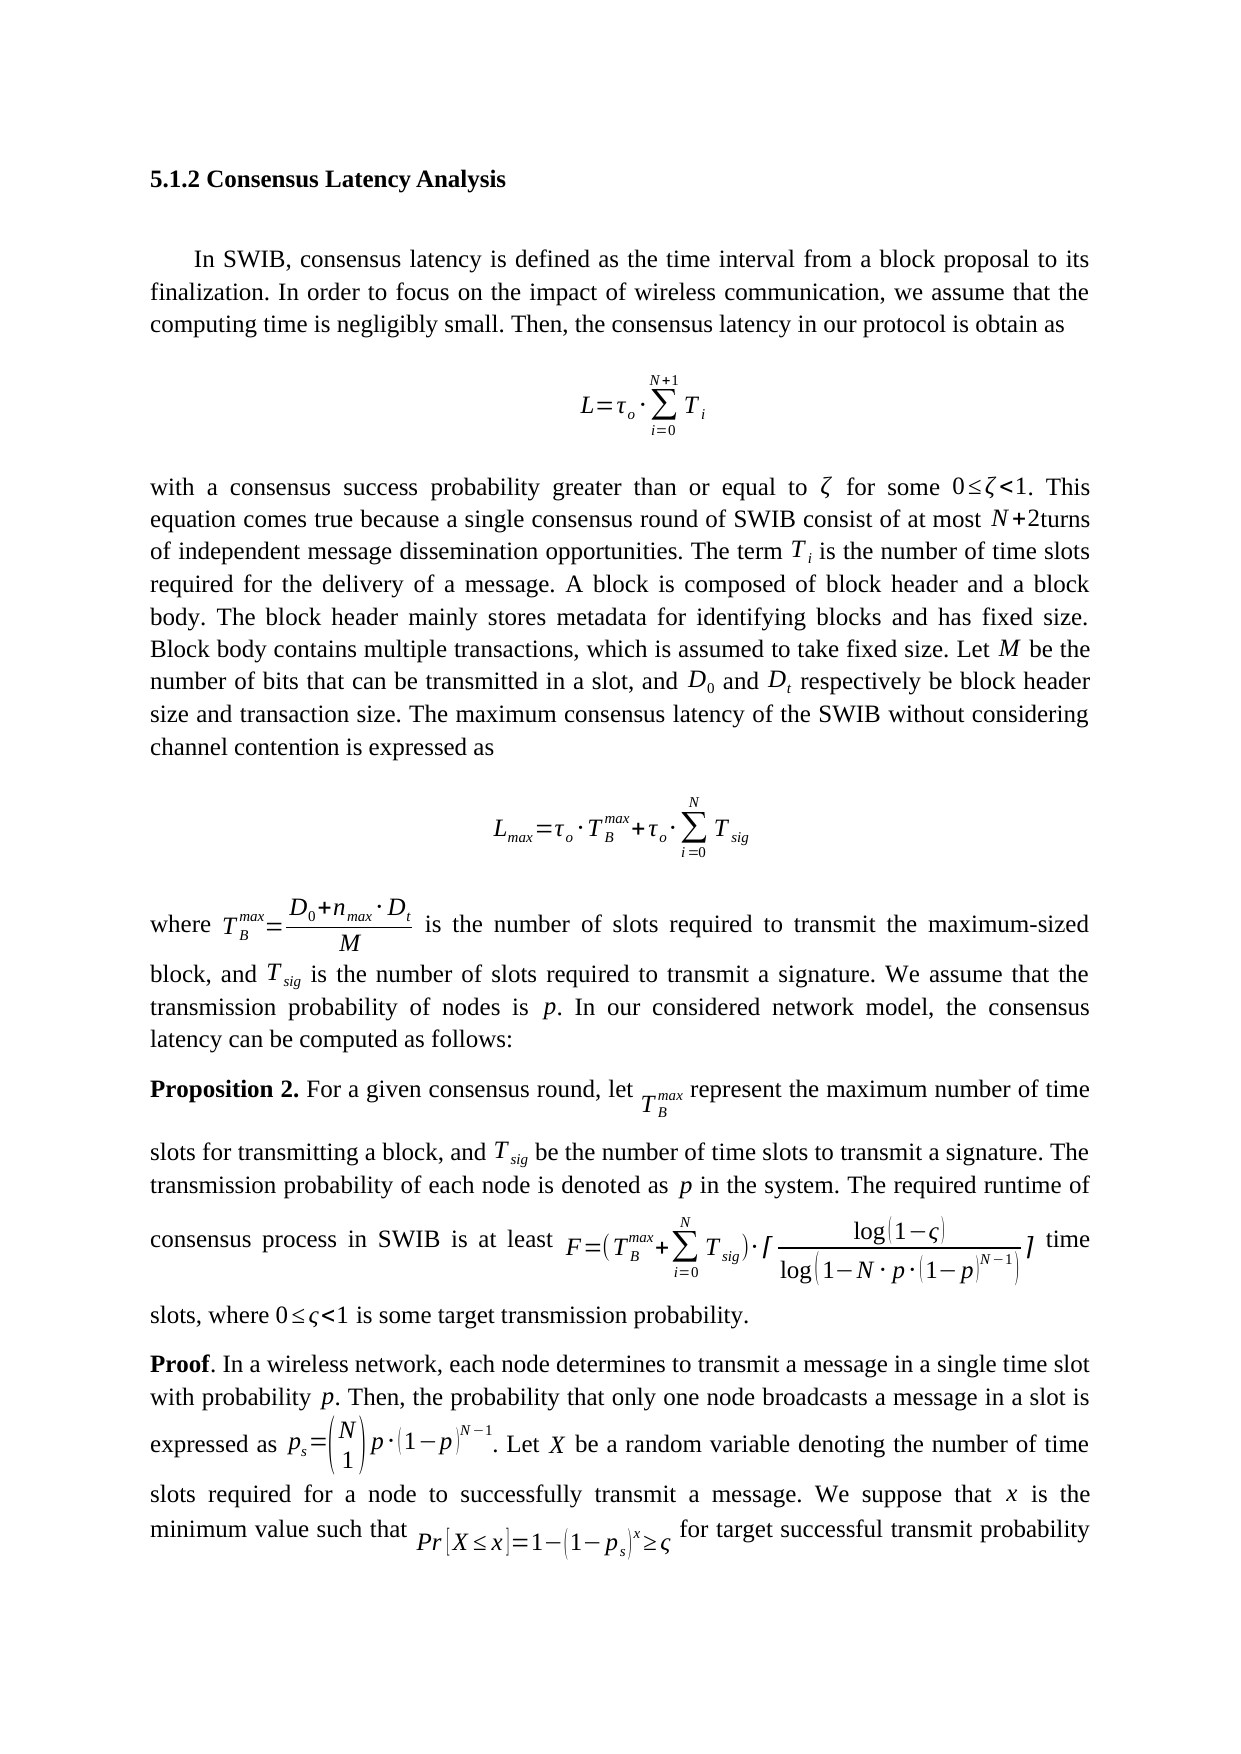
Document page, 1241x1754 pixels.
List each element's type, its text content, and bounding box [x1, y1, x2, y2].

text where is the number of slots required to transmit the maximum-sized block, and is the number of slots required to transmit a signature. We assume that the transmission probability of nodes is . In our considered network model, the consensus latency can be computed as follows: [150, 892, 1090, 1055]
text with a consensus success probability greater than or equal to for some . This equation comes true because a single consensus round of SWIB consist of at most turns of independent message dissemination opportunities. The term is the number of time slots required for the delivery of a message. A block is composed of block header and a block body. The block header mainly stores metadata for identifying blocks and has fixed size. Block body contains multiple transactions, which is assumed to take fixed size. Let be the number of bits that can be transmitted in a slot, and and respectively be block header size and transaction size. The maximum consensus latency of the SWIB without considering channel contention is expressed as [150, 470, 1090, 762]
subtitle 5.1.2 Consensus Latency Analysis [150, 162, 1090, 194]
text Proposition 2. For a given consensus round, let represent the maximum number of time slots for transmitting a block, and be the number of time slots to transmit a signature. The transmission probability of each node is denoted as in the system. The required runtime of consensus process in SWIB is at least time slots, where is some target transmission probability. [150, 1071, 1090, 1331]
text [150, 1347, 1090, 1575]
